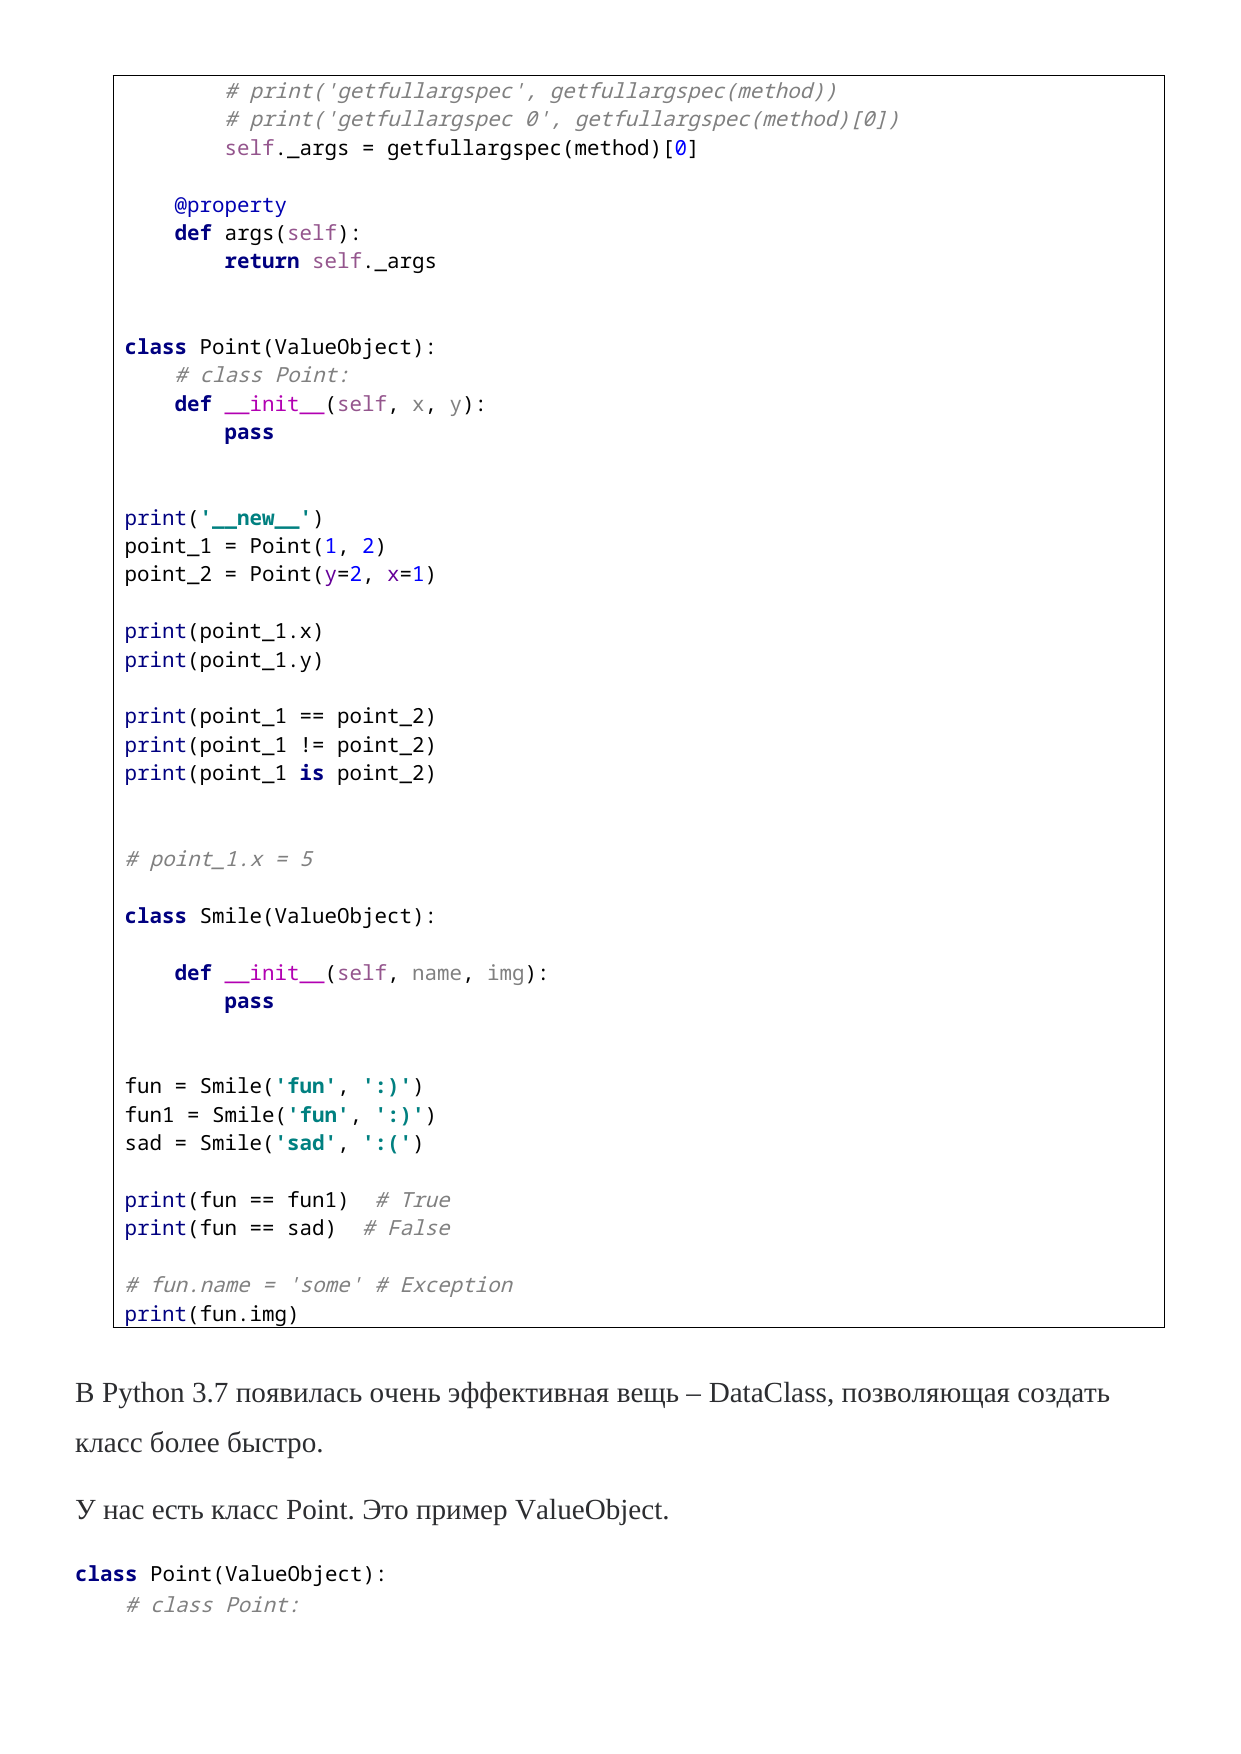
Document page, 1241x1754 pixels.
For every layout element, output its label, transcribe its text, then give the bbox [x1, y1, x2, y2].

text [75, 1559, 1165, 1618]
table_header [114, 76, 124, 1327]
text В Python 3.7 появилась очень эффективная вещь – DataClass, позволяющая создать класс более быстро. [75, 1375, 1165, 1459]
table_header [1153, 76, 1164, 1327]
text У нас есть класс Point. Это пример ValueObject. [75, 1492, 1165, 1526]
